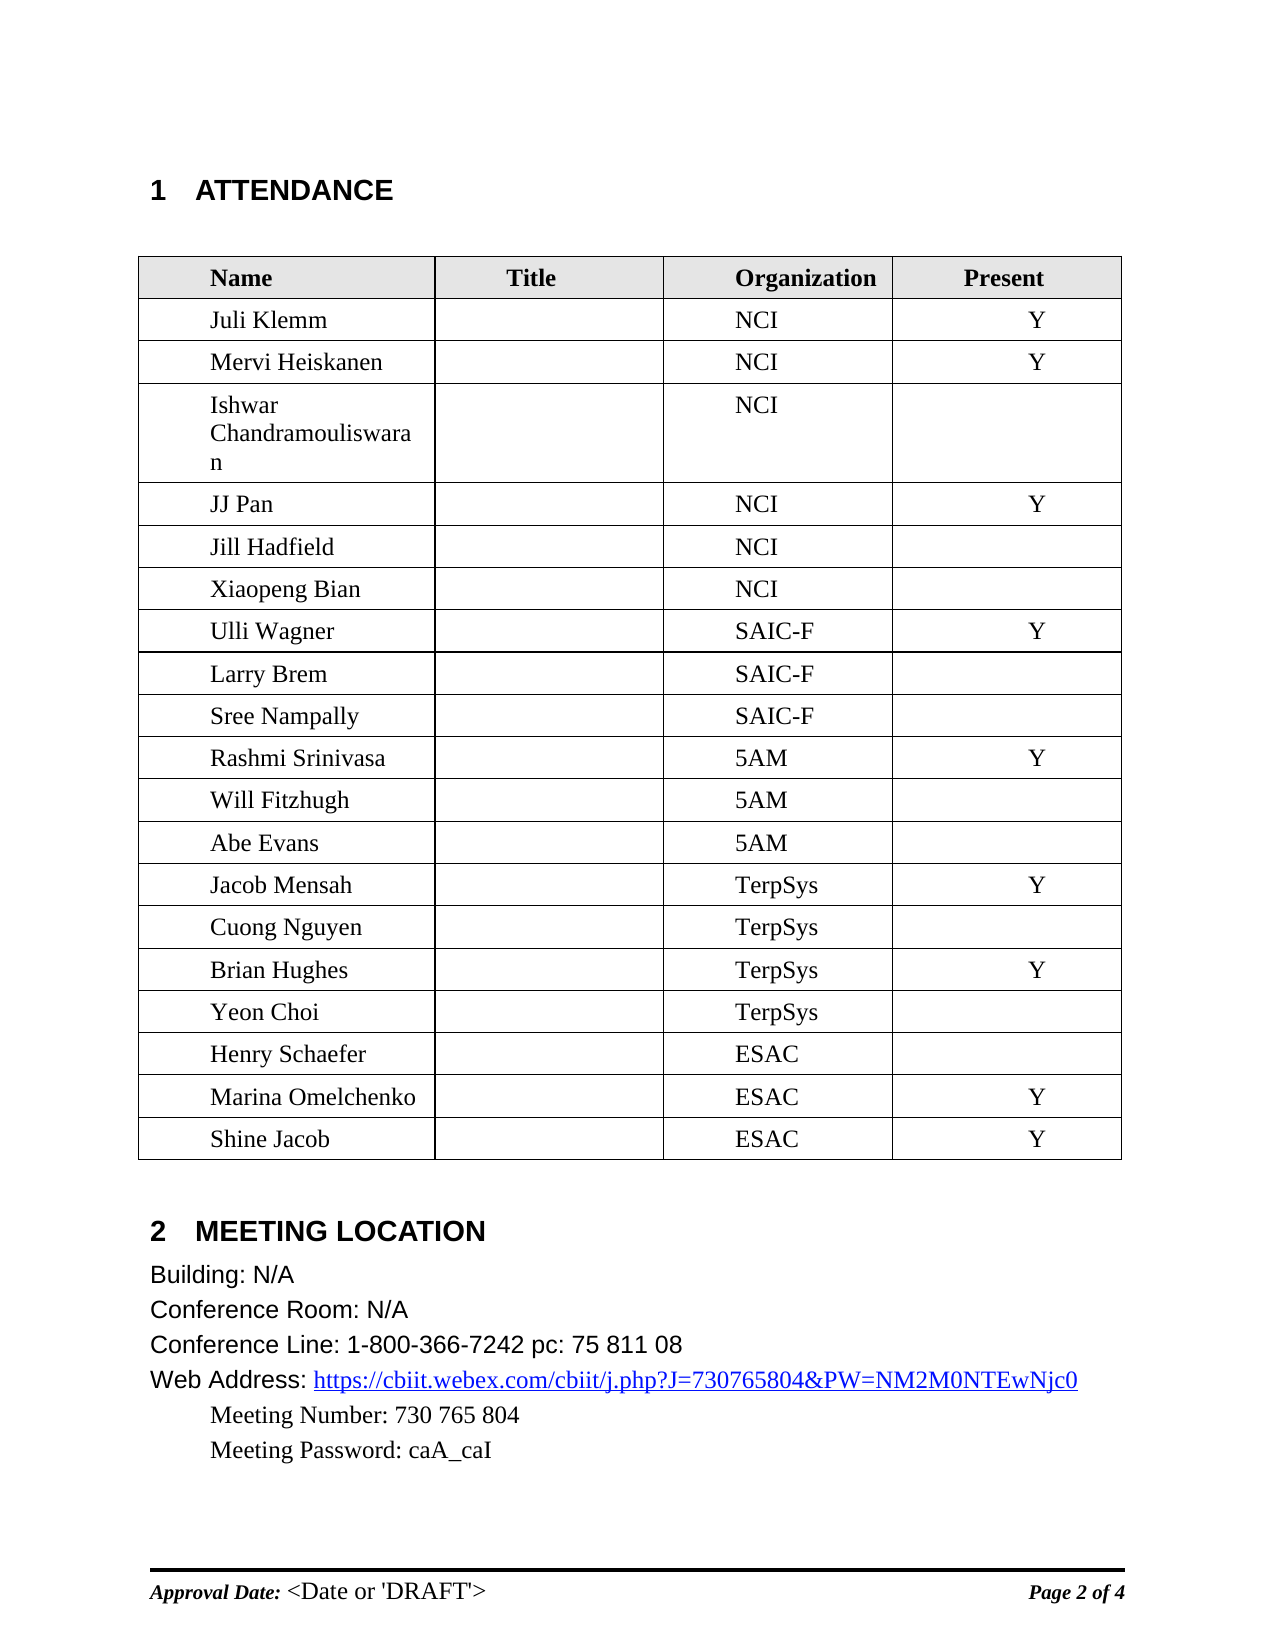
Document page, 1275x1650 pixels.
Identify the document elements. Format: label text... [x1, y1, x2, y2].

table_cell SAIC-F [664, 610, 892, 651]
table_cell TerpSys [664, 906, 892, 947]
table_cell Y [893, 483, 1121, 524]
table_cell [893, 384, 1121, 482]
text Conference Room: N/A [150, 1295, 1125, 1323]
table_cell Brian Hughes [139, 949, 434, 990]
table_cell Y [893, 1118, 1121, 1159]
table_cell [436, 949, 663, 990]
table_cell Rashmi Srinivasa [139, 737, 434, 778]
table_cell [436, 299, 663, 340]
table_cell Y [893, 864, 1121, 905]
table_cell 5AM [664, 779, 892, 821]
table_cell NCI [664, 341, 892, 382]
table_cell [893, 526, 1121, 567]
table_cell Sree Nampally [139, 695, 434, 736]
table_cell TerpSys [664, 864, 892, 905]
table_cell Ishwar Chandramouliswaran [139, 384, 434, 482]
table_cell Abe Evans [139, 822, 434, 863]
table_cell NCI [664, 526, 892, 567]
table_cell [893, 695, 1121, 736]
table_cell [436, 526, 663, 567]
table_cell [436, 384, 663, 482]
table_cell [893, 822, 1121, 863]
table_cell [893, 568, 1121, 609]
table_cell JJ Pan [139, 483, 434, 524]
table_cell [436, 568, 663, 609]
table_cell Jill Hadfield [139, 526, 434, 567]
table_cell [436, 991, 663, 1032]
table_cell Y [893, 299, 1121, 340]
table_cell ESAC [664, 1118, 892, 1159]
table_cell ESAC [664, 1075, 892, 1117]
table_cell [436, 779, 663, 821]
subtitle Attendance [150, 173, 1125, 207]
table_cell Cuong Nguyen [139, 906, 434, 947]
table_cell [893, 779, 1121, 821]
table_cell [893, 1033, 1121, 1074]
table_cell SAIC-F [664, 653, 892, 694]
table_header Title [436, 257, 663, 298]
table_cell Will Fitzhugh [139, 779, 434, 821]
table_cell Y [893, 341, 1121, 382]
table_cell Xiaopeng Bian [139, 568, 434, 609]
text Building: N/A [150, 1260, 1125, 1288]
table_cell Henry Schaefer [139, 1033, 434, 1074]
table_cell Larry Brem [139, 653, 434, 694]
table_cell NCI [664, 568, 892, 609]
table_cell NCI [664, 483, 892, 524]
table_cell [436, 822, 663, 863]
table_cell [893, 906, 1121, 947]
table_cell Juli Klemm [139, 299, 434, 340]
text Meeting Number: 730 765 804 [210, 1400, 1125, 1428]
table_cell Jacob Mensah [139, 864, 434, 905]
table_cell [436, 341, 663, 382]
table_cell Y [893, 737, 1121, 778]
table_cell 5AM [664, 822, 892, 863]
table_cell [436, 737, 663, 778]
table_cell [436, 610, 663, 651]
text Meeting Password: caA_caI [210, 1435, 1125, 1463]
table_cell [436, 483, 663, 524]
text Web Address: https://cbiit.webex.com/cbiit/j.php?J=730765804&PW=NM2M0NTEwNjc0 [150, 1365, 1125, 1393]
table_cell Y [893, 1075, 1121, 1117]
table_cell Marina Omelchenko [139, 1075, 434, 1117]
table_cell NCI [664, 384, 892, 482]
table_cell [436, 1075, 663, 1117]
table_cell Yeon Choi [139, 991, 434, 1032]
table_cell TerpSys [664, 991, 892, 1032]
table_cell [436, 1033, 663, 1074]
table_cell ESAC [664, 1033, 892, 1074]
table_cell [436, 1118, 663, 1159]
table_cell [893, 653, 1121, 694]
table_header Organization [664, 257, 892, 298]
table_header Name [139, 257, 434, 298]
table_cell Ulli Wagner [139, 610, 434, 651]
table_cell [436, 653, 663, 694]
table_cell Mervi Heiskanen [139, 341, 434, 382]
table_cell Shine Jacob [139, 1118, 434, 1159]
table_cell [436, 864, 663, 905]
table_cell Y [893, 949, 1121, 990]
table_cell NCI [664, 299, 892, 340]
table_header Present [893, 257, 1121, 298]
subtitle Meeting Location [150, 1214, 1125, 1247]
table_cell Y [893, 610, 1121, 651]
table_cell 5AM [664, 737, 892, 778]
text Conference Line: 1-800-366-7242 pc: 75 811 08 [150, 1330, 1125, 1358]
table_cell [436, 695, 663, 736]
table_cell [436, 906, 663, 947]
table_cell TerpSys [664, 949, 892, 990]
table_cell [893, 991, 1121, 1032]
table_cell SAIC-F [664, 695, 892, 736]
